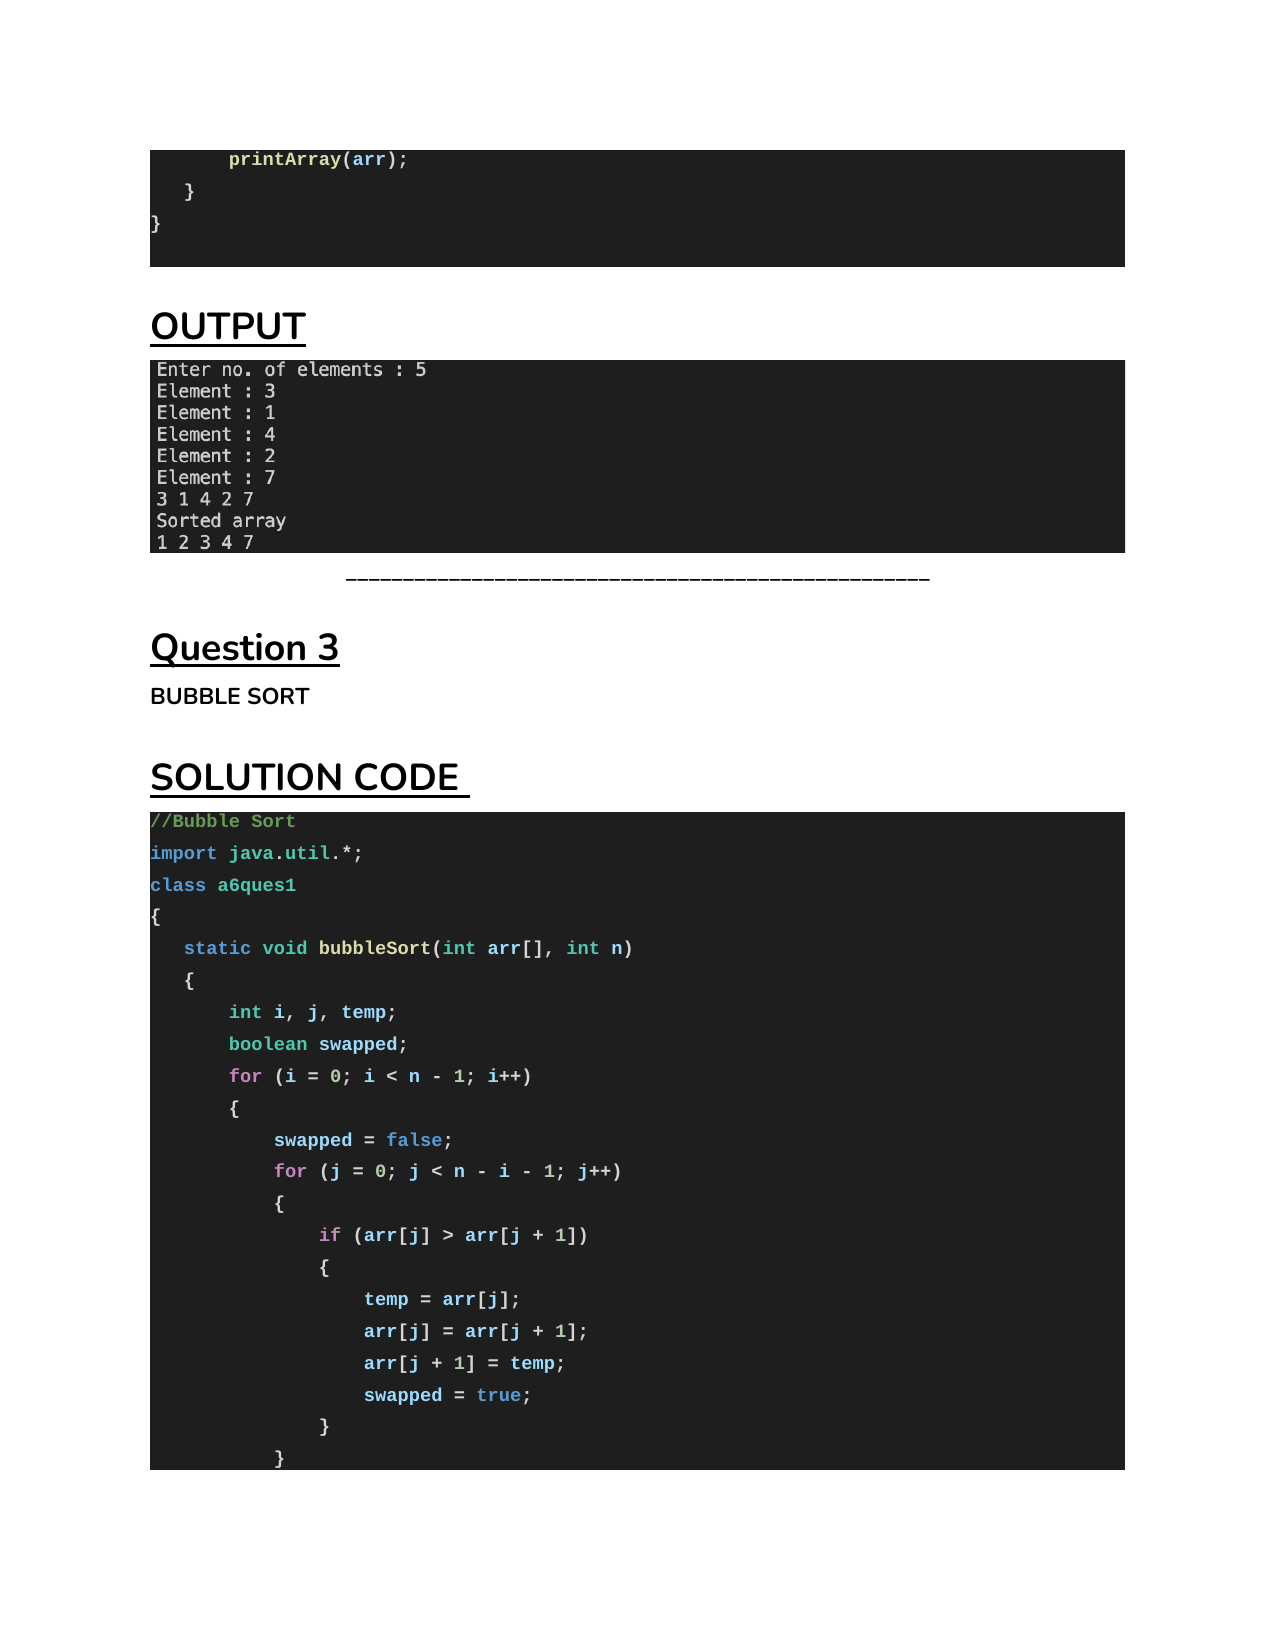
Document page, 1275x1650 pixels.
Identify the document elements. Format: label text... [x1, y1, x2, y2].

text { [150, 971, 1125, 992]
text import java.util.*; [150, 843, 1125, 865]
text { [150, 1194, 1125, 1215]
text arr[j + 1] = temp; [150, 1353, 1125, 1375]
picture [150, 360, 1125, 553]
text BUBBLE SORT [150, 681, 1125, 712]
text swapped = true; [150, 1385, 1125, 1407]
text for (j = 0; j < n - i - 1; j++) [150, 1162, 1125, 1183]
text { [150, 907, 1125, 928]
text //Bubble Sort [150, 812, 1125, 833]
text Question 3 [150, 622, 1125, 673]
text printArray(arr); [150, 150, 1125, 171]
text int i, j, temp; [150, 1003, 1125, 1024]
text } [150, 214, 1125, 235]
text { [150, 1098, 1125, 1120]
text static void bubbleSort(int arr[], int n) [150, 939, 1125, 960]
text ___________________________________________________ [150, 556, 1125, 587]
text OUTPUT [150, 302, 1125, 353]
text for (i = 0; i < n - 1; i++) [150, 1067, 1125, 1088]
text SOLUTION CODE [150, 753, 1125, 804]
text swapped = false; [150, 1130, 1125, 1152]
text } [150, 182, 1125, 203]
text } [150, 1449, 1125, 1470]
text { [150, 1258, 1125, 1279]
text } [150, 1417, 1125, 1438]
text arr[j] = arr[j + 1]; [150, 1322, 1125, 1343]
text if (arr[j] > arr[j + 1]) [150, 1226, 1125, 1247]
text boolean swapped; [150, 1035, 1125, 1056]
text class a6ques1 [150, 875, 1125, 897]
text temp = arr[j]; [150, 1290, 1125, 1311]
